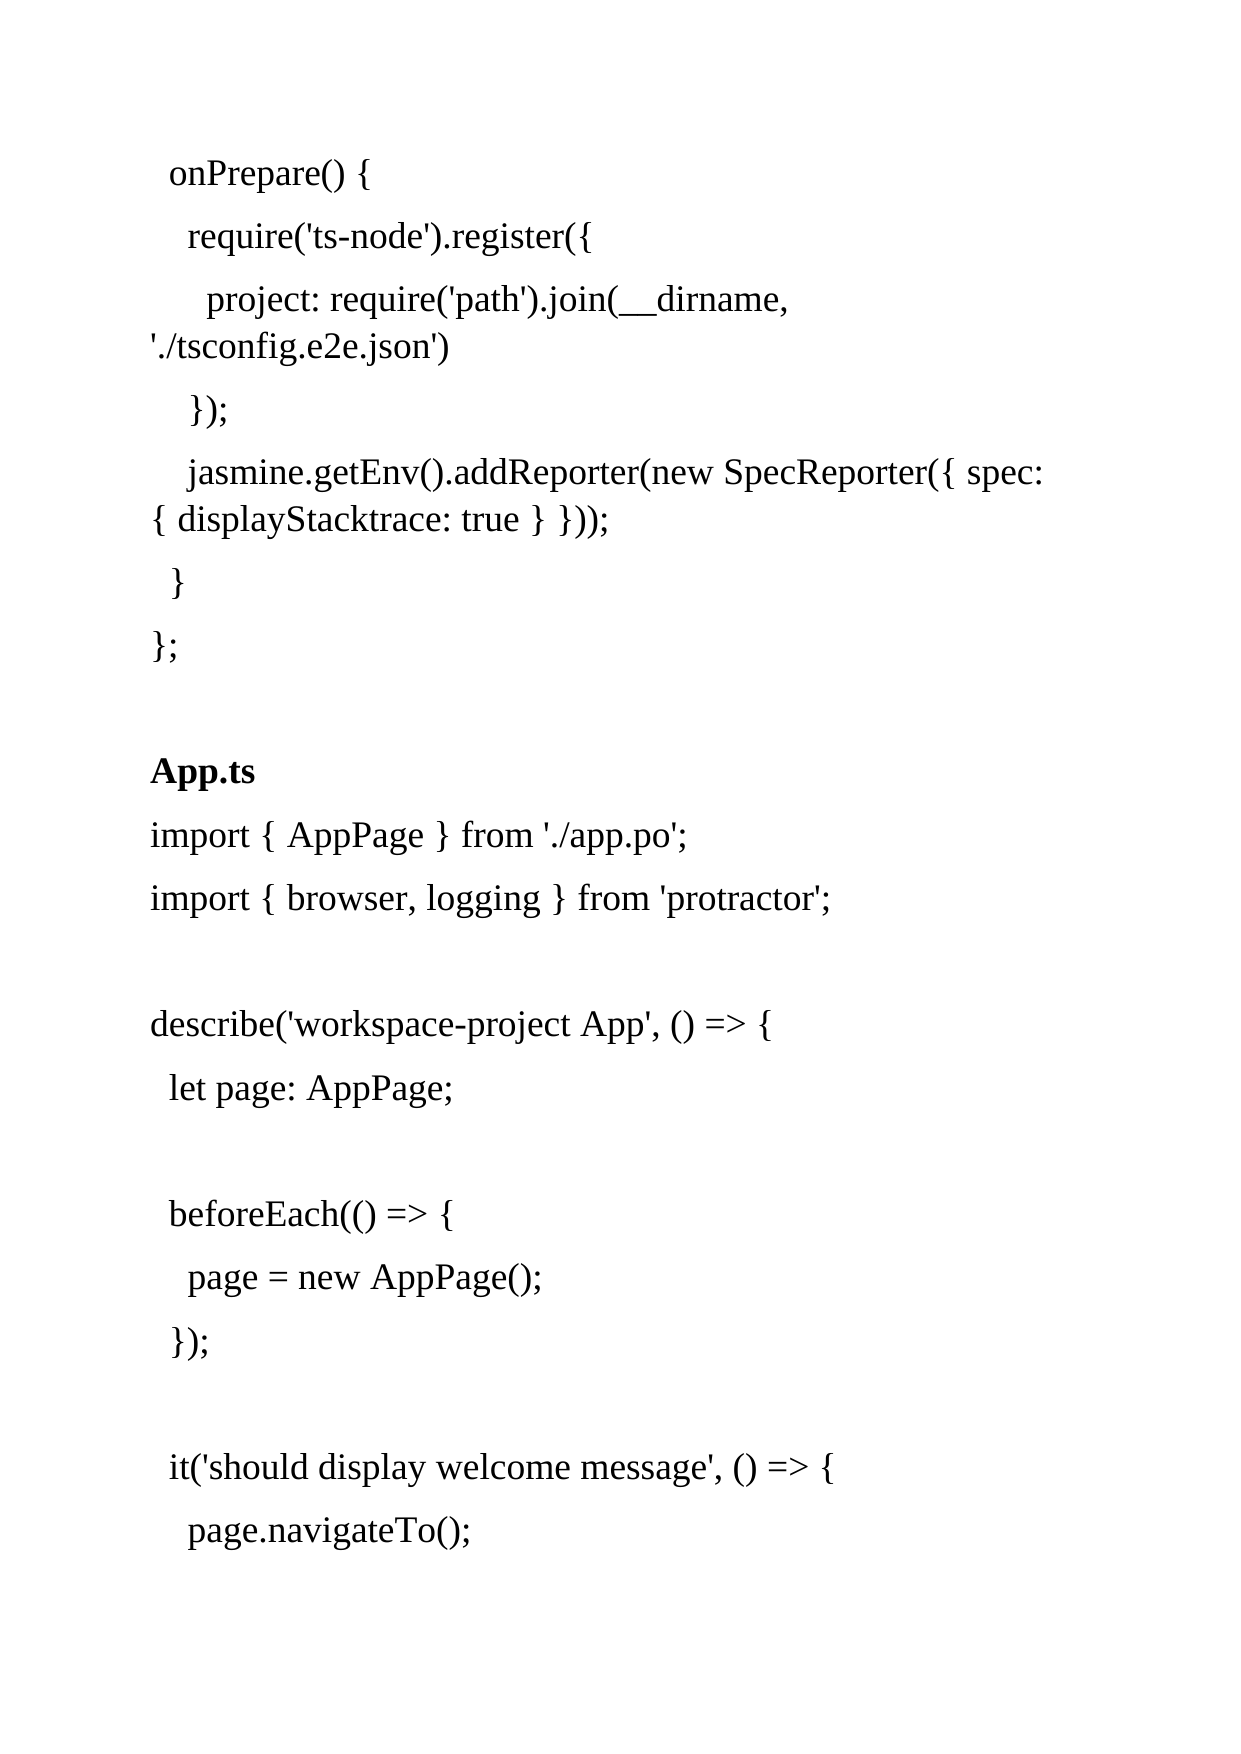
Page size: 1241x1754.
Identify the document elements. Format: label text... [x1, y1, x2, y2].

text page = new AppPage(); [150, 1255, 1090, 1298]
text App.ts [150, 749, 1090, 792]
text page.navigateTo(); [150, 1508, 1090, 1551]
text let page: AppPage; [150, 1065, 1090, 1108]
text import { browser, logging } from 'protractor'; [150, 875, 1090, 918]
text import { AppPage } from './app.po'; [150, 812, 1090, 855]
text onPrepare() { [150, 150, 1090, 193]
text beforeEach(() => { [150, 1192, 1090, 1235]
text }); [150, 1318, 1090, 1361]
text } [150, 559, 1090, 602]
text }); [150, 386, 1090, 429]
text }; [150, 622, 1090, 666]
text require('ts-node').register({ [150, 213, 1090, 256]
text jasmine.getEnv().addReporter(new SpecReporter({ spec: { displayStacktrace: true } })); [150, 449, 1090, 539]
text project: require('path').join(__dirname, './tsconfig.e2e.json') [150, 276, 1090, 366]
text it('should display welcome message', () => { [150, 1444, 1090, 1488]
text describe('workspace-project App', () => { [150, 1002, 1090, 1045]
